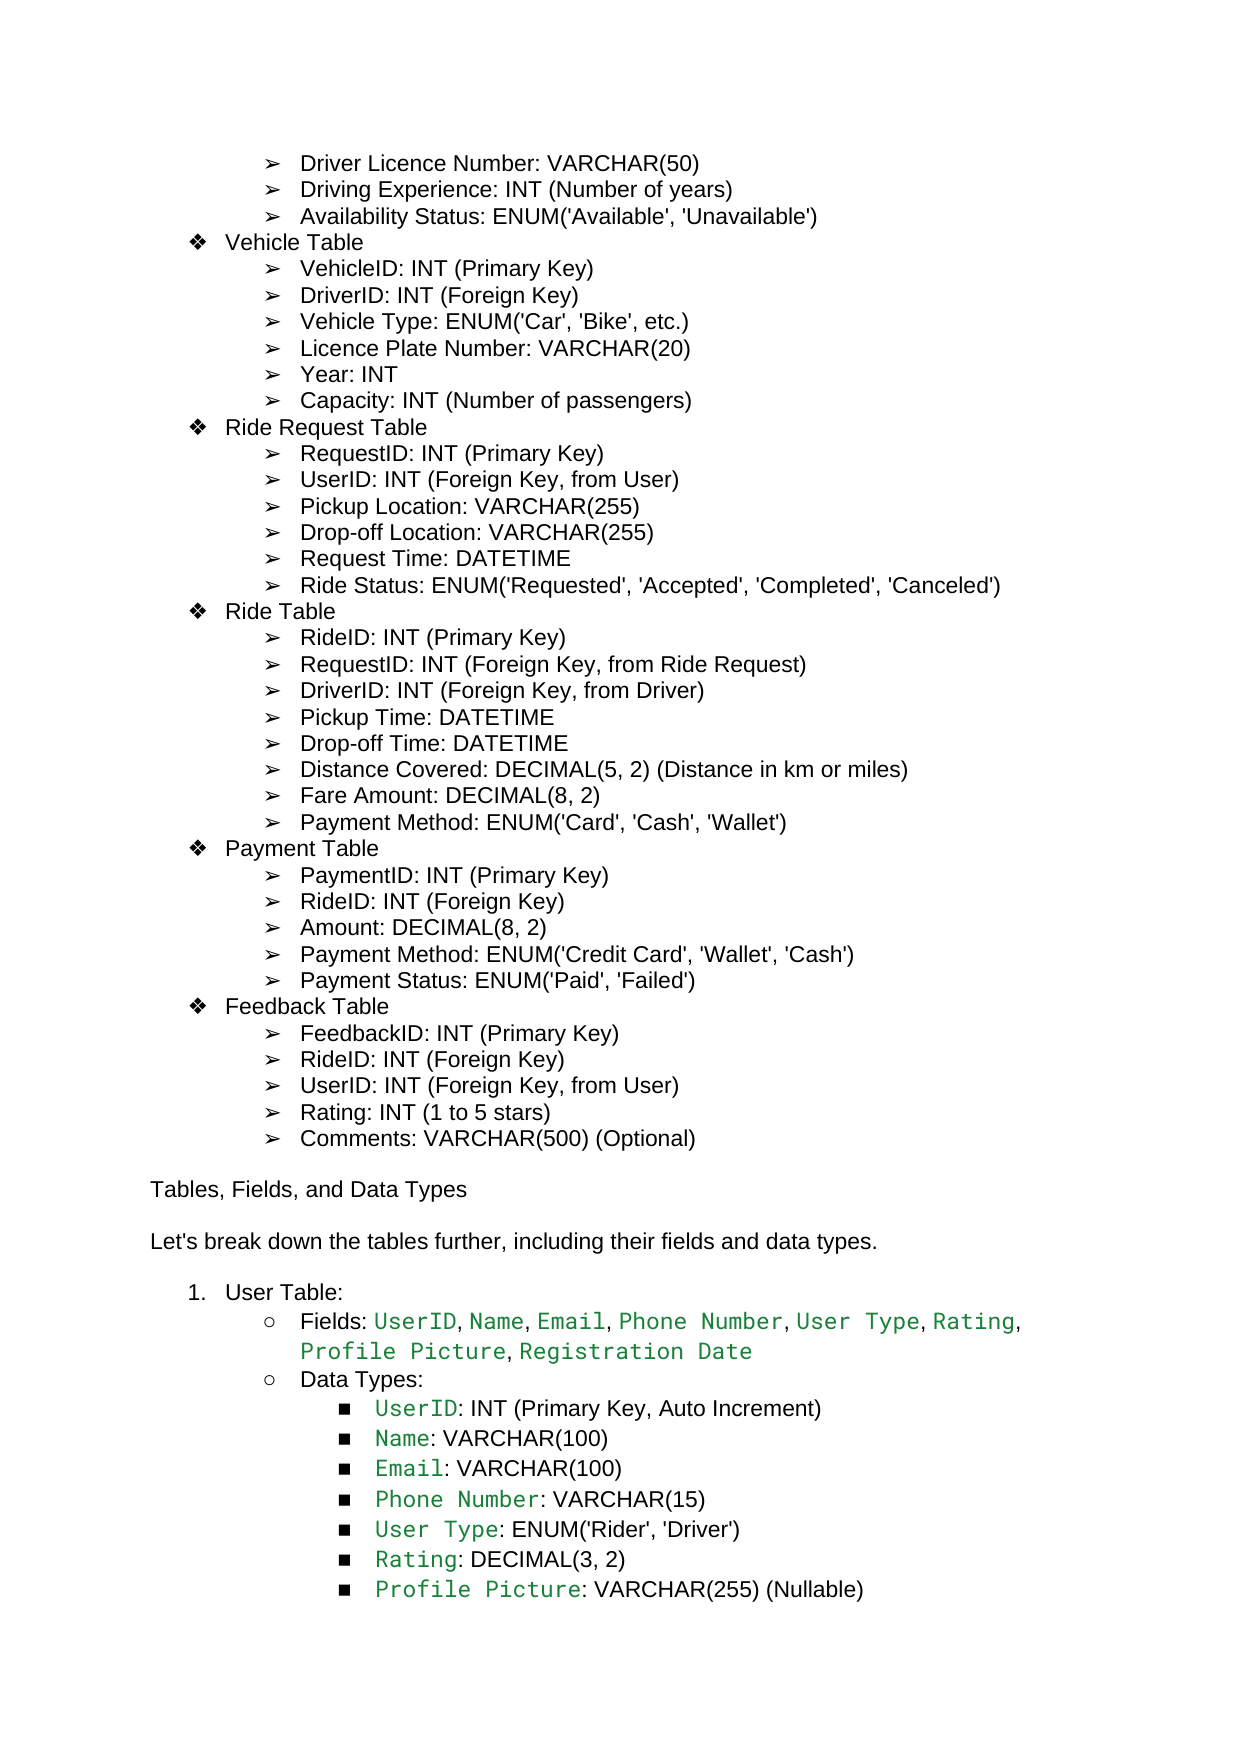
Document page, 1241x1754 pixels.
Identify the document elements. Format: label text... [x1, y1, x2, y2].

list Ride Status: ENUM('Requested', 'Accepted', 'Completed', 'Canceled') [262, 572, 1090, 598]
list Payment Method: ENUM('Card', 'Cash', 'Wallet') [262, 809, 1090, 835]
list Payment Table [187, 835, 1090, 862]
list RequestID: INT (Primary Key) [262, 440, 1090, 466]
list Vehicle Type: ENUM('Car', 'Bike', etc.) [262, 308, 1090, 334]
list User Type: ENUM('Rider', 'Driver') [337, 1513, 1090, 1543]
list Year: INT [262, 361, 1090, 387]
list Drop-off Time: DATETIME [262, 730, 1090, 756]
list Ride Request Table [187, 413, 1090, 440]
list Fare Amount: DECIMAL(8, 2) [262, 782, 1090, 809]
list Distance Covered: DECIMAL(5, 2) (Distance in km or miles) [262, 756, 1090, 782]
list Driving Experience: INT (Number of years) [262, 176, 1090, 203]
list Pickup Location: VARCHAR(255) [262, 493, 1090, 519]
list Phone Number: VARCHAR(15) [337, 1483, 1090, 1513]
list Comments: VARCHAR(500) (Optional) [262, 1125, 1090, 1151]
list User Table: [187, 1279, 1090, 1306]
list Pickup Time: DATETIME [262, 703, 1090, 730]
list PaymentID: INT (Primary Key) [262, 862, 1090, 888]
list UserID: INT (Primary Key, Auto Increment) [337, 1392, 1090, 1422]
list VehicleID: INT (Primary Key) [262, 255, 1090, 282]
list Vehicle Table [187, 229, 1090, 255]
list Request Time: DATETIME [262, 545, 1090, 572]
list RequestID: INT (Foreign Key, from Ride Request) [262, 651, 1090, 677]
list Fields: UserID, Name, Email, Phone Number, User Type, Rating, Profile Picture, Registration Date [262, 1306, 1090, 1366]
list Name: VARCHAR(100) [337, 1422, 1090, 1453]
list DriverID: INT (Foreign Key, from Driver) [262, 677, 1090, 703]
list Rating: DECIMAL(3, 2) [337, 1543, 1090, 1573]
list Driver Licence Number: VARCHAR(50) [262, 150, 1090, 176]
list UserID: INT (Foreign Key, from User) [262, 466, 1090, 493]
list DriverID: INT (Foreign Key) [262, 282, 1090, 308]
list Profile Picture: VARCHAR(255) (Nullable) [337, 1573, 1090, 1604]
list UserID: INT (Foreign Key, from User) [262, 1072, 1090, 1099]
list Amount: DECIMAL(8, 2) [262, 914, 1090, 941]
list Email: VARCHAR(100) [337, 1453, 1090, 1483]
list RideID: INT (Foreign Key) [262, 888, 1090, 914]
list Availability Status: ENUM('Available', 'Unavailable') [262, 203, 1090, 229]
list Feedback Table [187, 993, 1090, 1020]
list Licence Plate Number: VARCHAR(20) [262, 334, 1090, 361]
list Capacity: INT (Number of passengers) [262, 387, 1090, 413]
list Payment Method: ENUM('Credit Card', 'Wallet', 'Cash') [262, 941, 1090, 967]
subtitle Tables, Fields, and Data Types [150, 1176, 1090, 1203]
list RideID: INT (Primary Key) [262, 624, 1090, 651]
list Drop-off Location: VARCHAR(255) [262, 519, 1090, 545]
list FeedbackID: INT (Primary Key) [262, 1020, 1090, 1046]
list Ride Table [187, 598, 1090, 624]
text Let's break down the tables further, including their fields and data types. [150, 1228, 1090, 1254]
list Data Types: [262, 1366, 1090, 1392]
list Payment Status: ENUM('Paid', 'Failed') [262, 967, 1090, 993]
list RideID: INT (Foreign Key) [262, 1046, 1090, 1072]
list Rating: INT (1 to 5 stars) [262, 1099, 1090, 1125]
